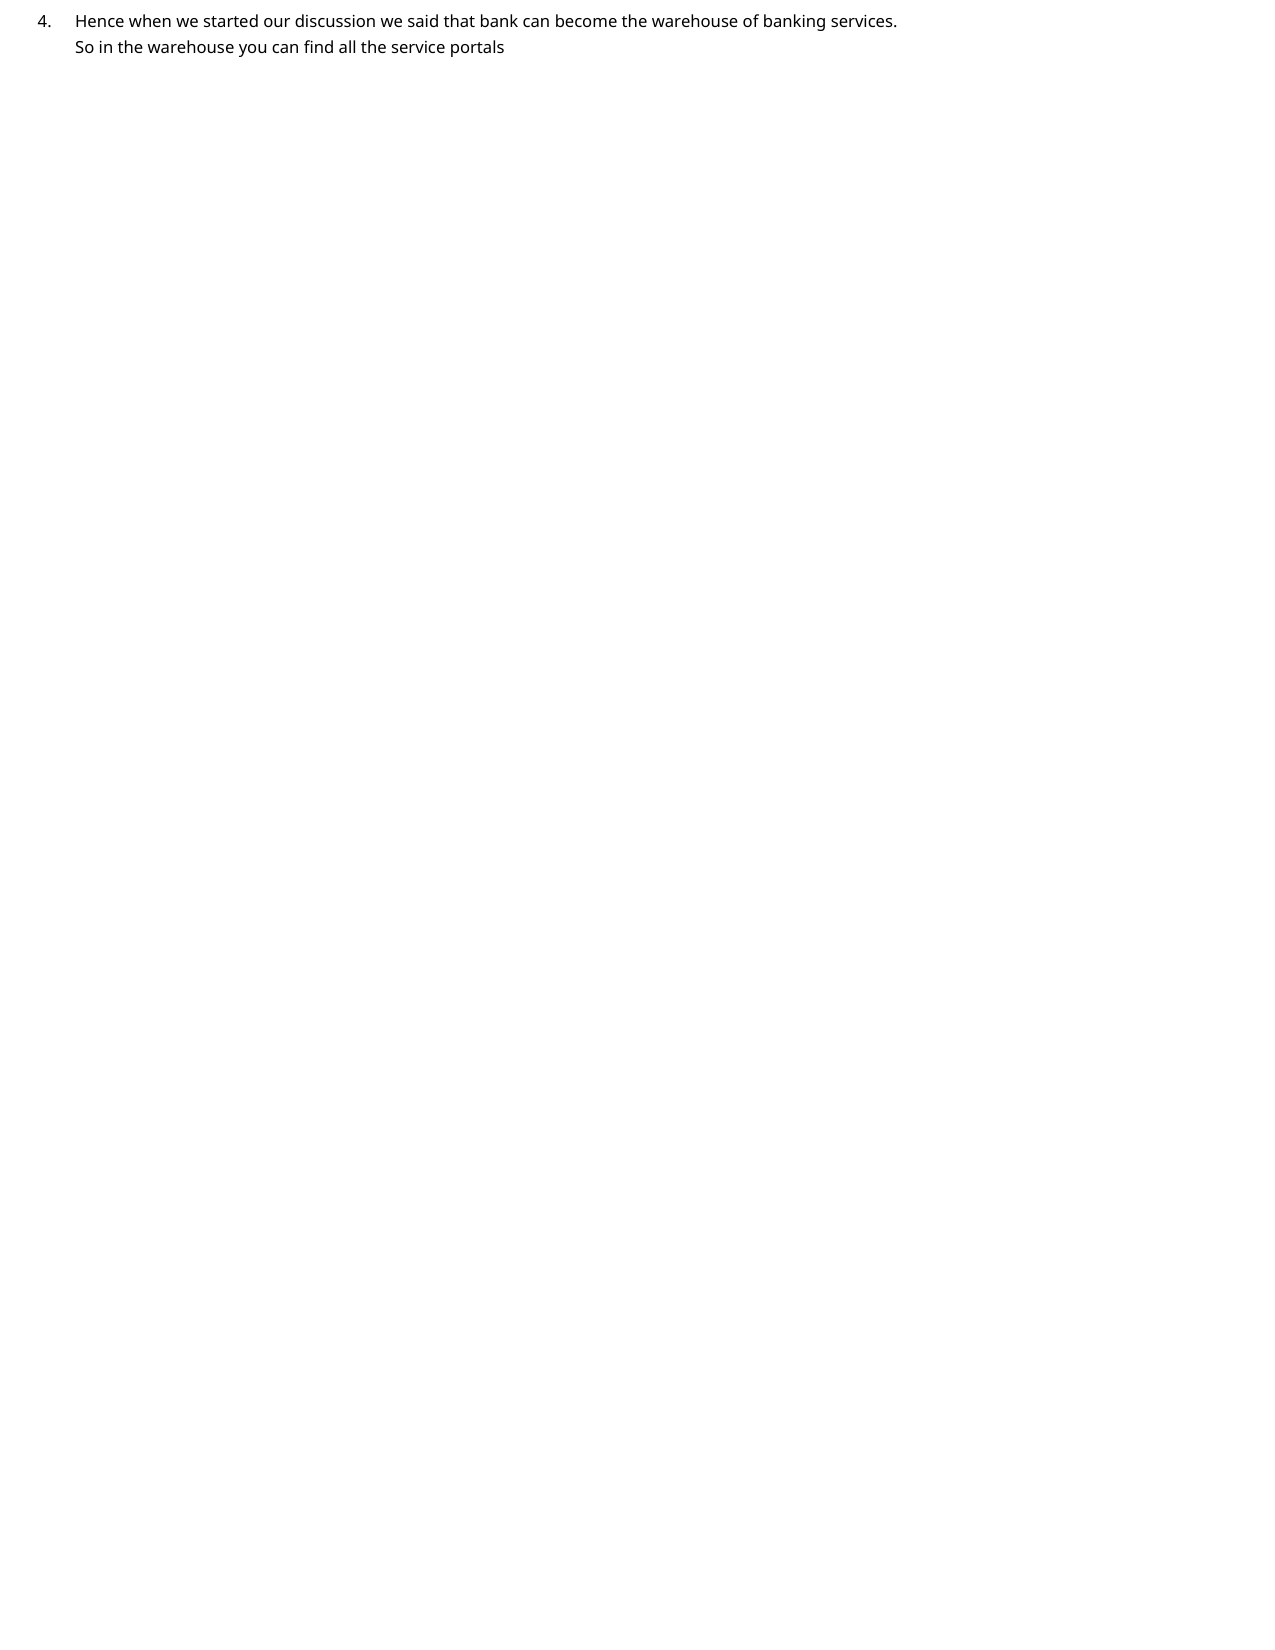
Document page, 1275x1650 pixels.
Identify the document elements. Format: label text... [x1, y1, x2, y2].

list Hence when we started our discussion we said that bank can become the warehouse of banking services. So in the warehouse you can find all the service portals [37, 9, 1255, 58]
